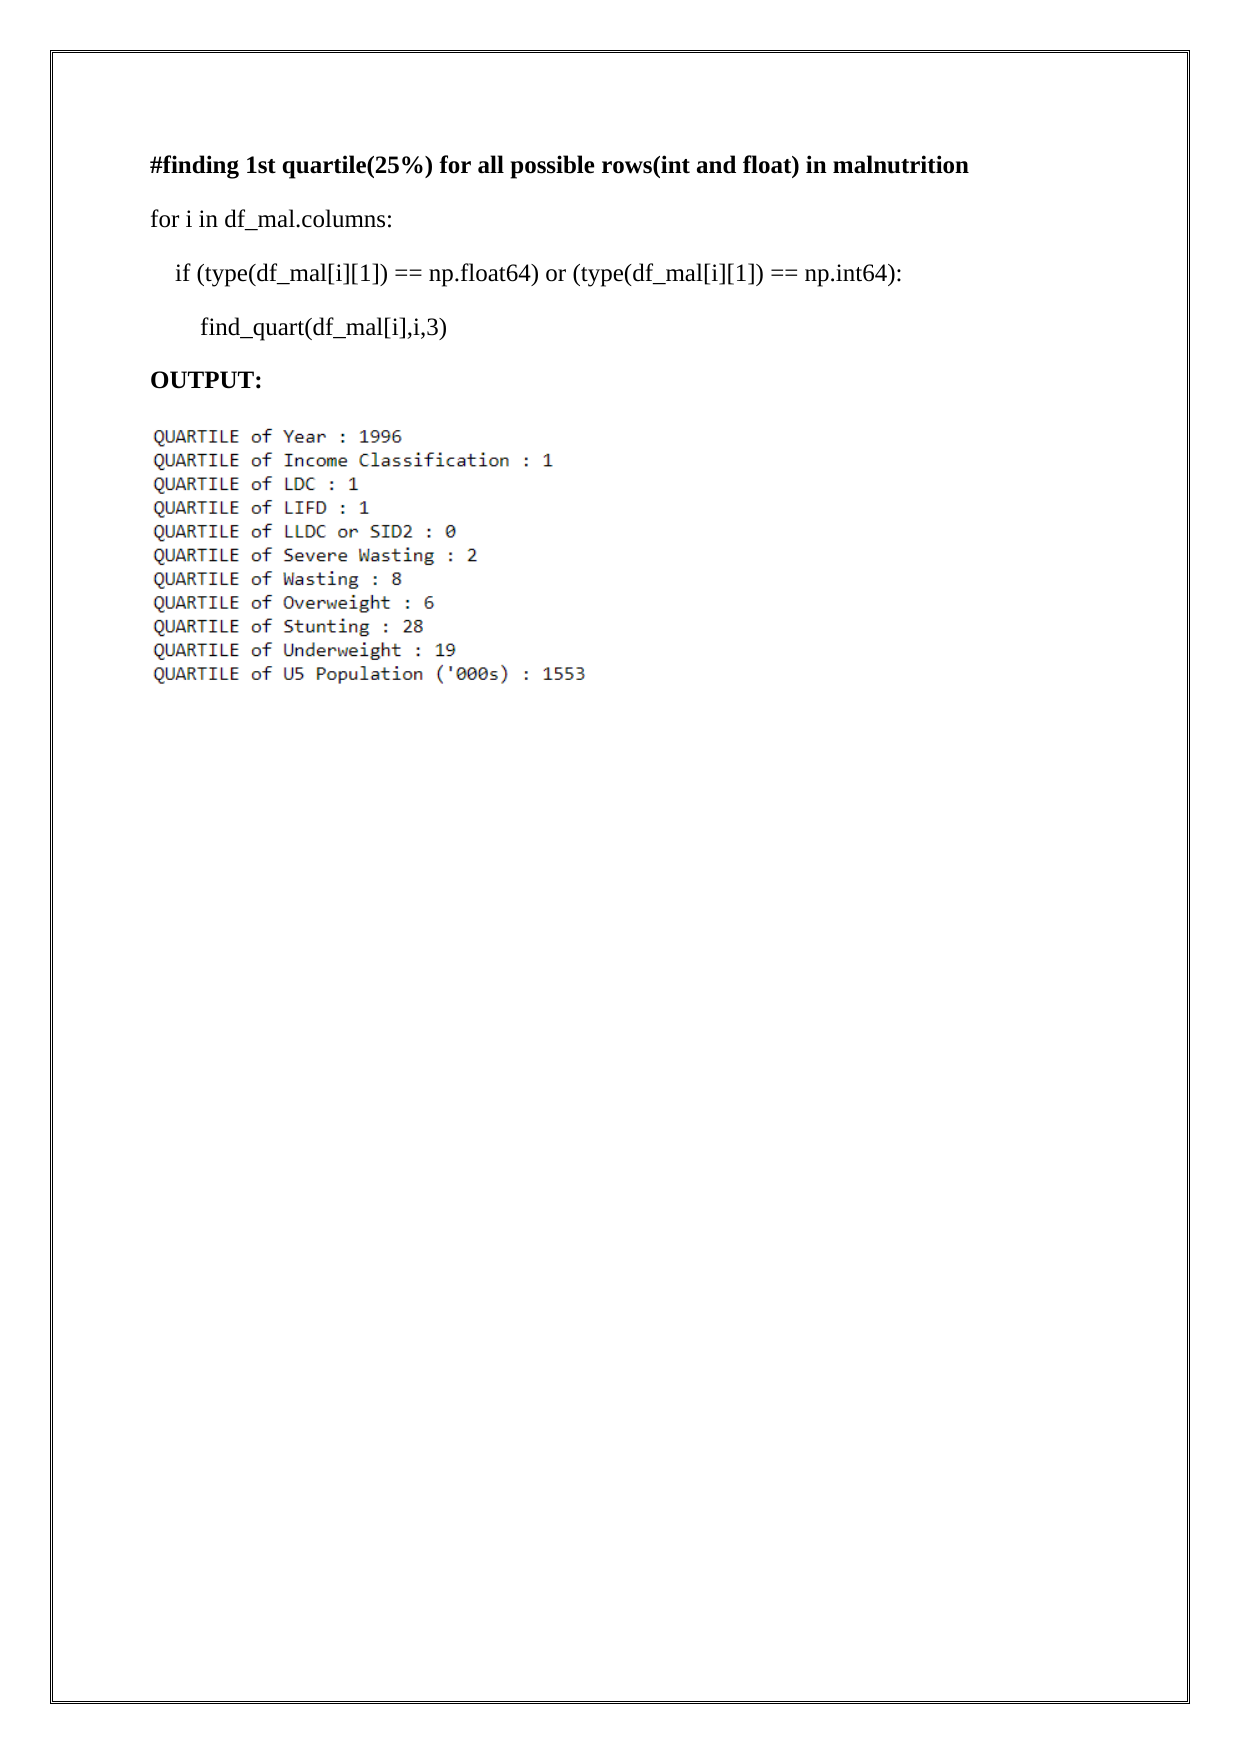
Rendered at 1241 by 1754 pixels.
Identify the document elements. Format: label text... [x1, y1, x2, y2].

picture [150, 419, 615, 690]
text if (type(df_mal[i][1]) == np.float64) or (type(df_mal[i][1]) == np.int64): [150, 258, 1090, 286]
text for i in df_mal.columns: [150, 204, 1090, 233]
text find_quart(df_mal[i],i,3) [150, 312, 1090, 340]
text #finding 1st quartile(25%) for all possible rows(int and float) in malnutrition [150, 150, 1090, 179]
text OUTPUT: [150, 365, 1090, 394]
